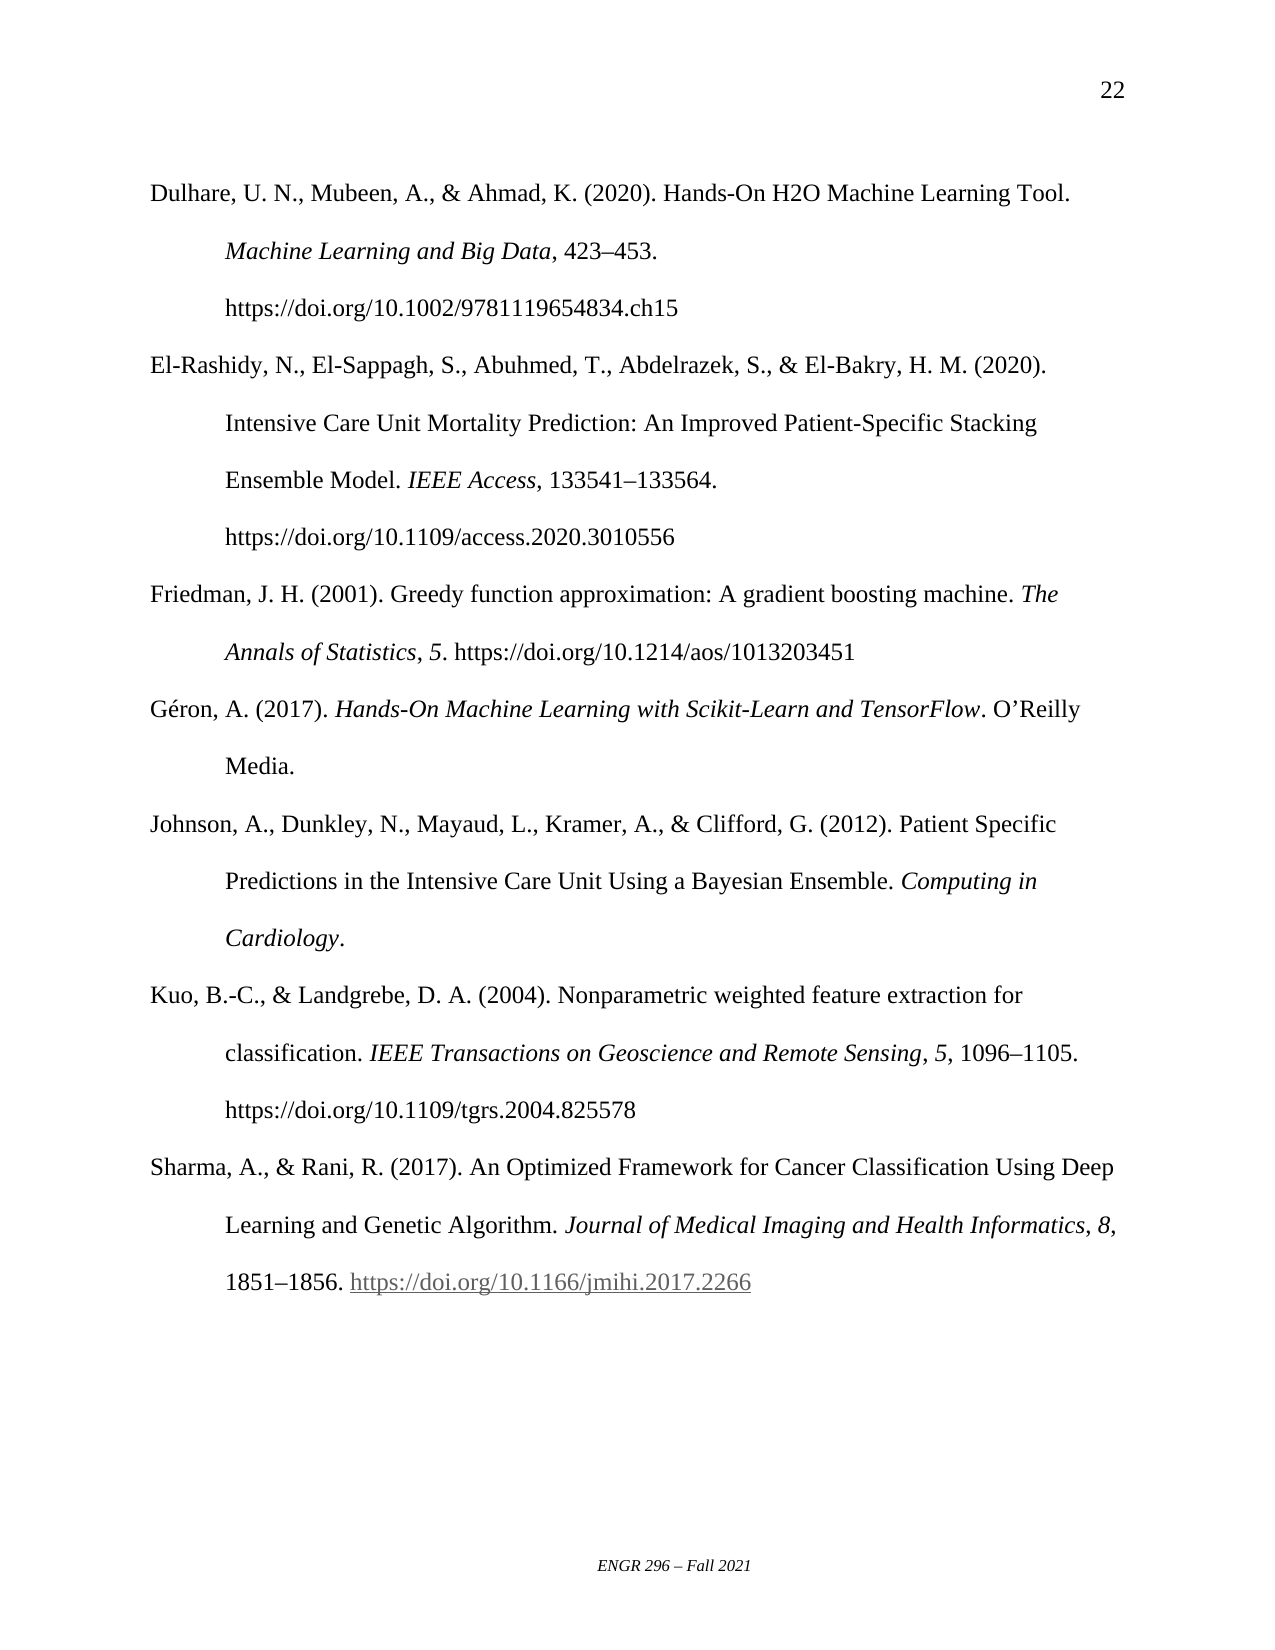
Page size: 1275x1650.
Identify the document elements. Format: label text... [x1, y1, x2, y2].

text Sharma, A., & Rani, R. (2017). An Optimized Framework for Cancer Classification Using Deep Learning and Genetic Algorithm. Journal of Medical Imaging and Health Informatics, 8, 1851–1856. https://doi.org/10.1166/jmihi.2017.2266 [150, 1124, 1117, 1296]
text Johnson, A., Dunkley, N., Mayaud, L., Kramer, A., & Clifford, G. (2012). Patient Specific Predictions in the Intensive Care Unit Using a Bayesian Ensemble. Computing in Cardiology. [150, 780, 1117, 952]
text Géron, A. (2017). Hands-On Machine Learning with Scikit-Learn and TensorFlow. O’Reilly Media. [150, 666, 1117, 780]
text Kuo, B.-C., & Landgrebe, D. A. (2004). Nonparametric weighted feature extraction for classification. IEEE Transactions on Geoscience and Remote Sensing, 5, 1096–1105. https://doi.org/10.1109/tgrs.2004.825578 [150, 952, 1117, 1124]
text Friedman, J. H. (2001). Greedy function approximation: A gradient boosting machine. The Annals of Statistics, 5. https://doi.org/10.1214/aos/1013203451 [150, 551, 1117, 666]
text El-Rashidy, N., El-Sappagh, S., Abuhmed, T., Abdelrazek, S., & El-Bakry, H. M. (2020). Intensive Care Unit Mortality Prediction: An Improved Patient-Specific Stacking Ensemble Model. IEEE Access, 133541–133564. https://doi.org/10.1109/access.2020.3010556 [150, 322, 1117, 551]
text Dulhare, U. N., Mubeen, A., & Ahmad, K. (2020). Hands‐On H2O Machine Learning Tool. Machine Learning and Big Data, 423–453. https://doi.org/10.1002/9781119654834.ch15 [150, 150, 1117, 322]
